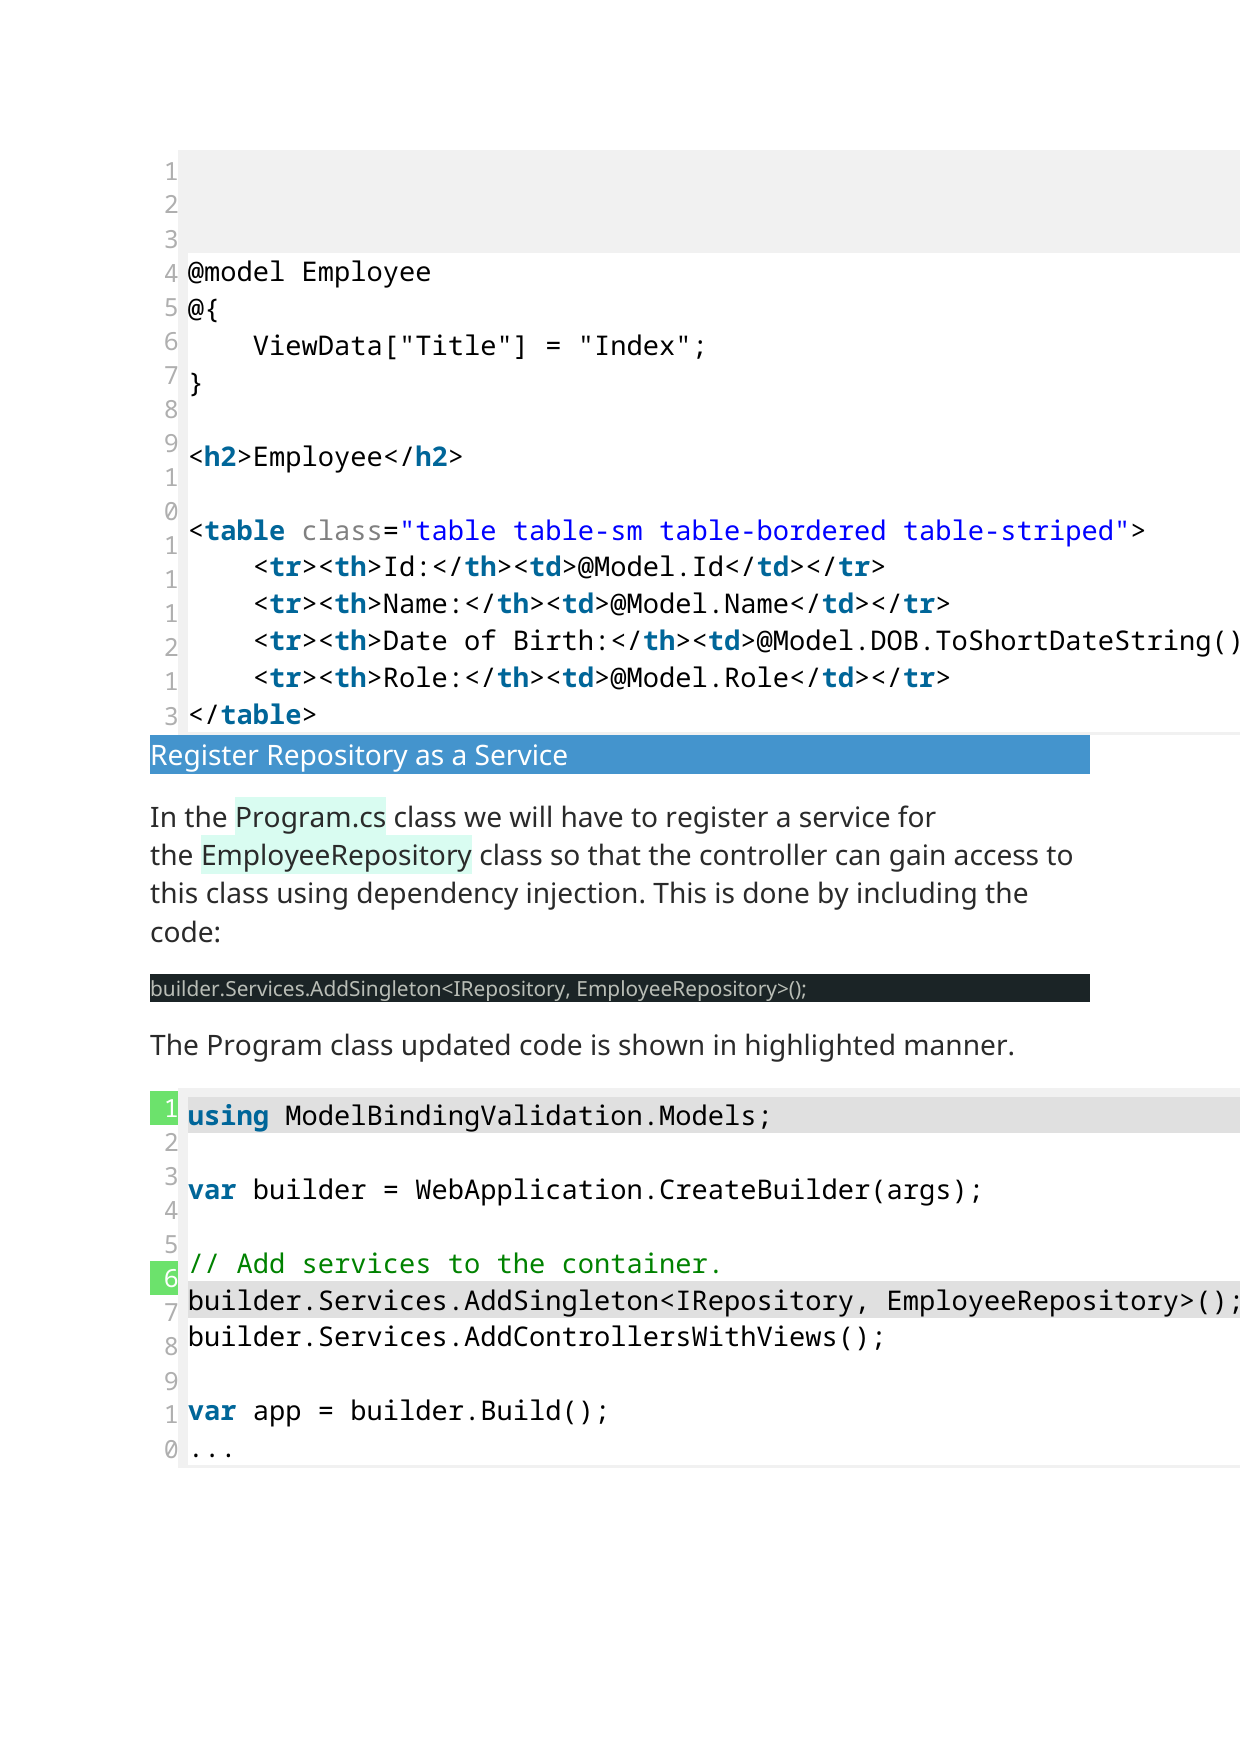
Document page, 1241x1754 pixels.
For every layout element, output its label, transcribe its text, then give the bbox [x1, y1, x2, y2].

text In the Program.cs class we will have to register a service for the EmployeeRepository class so that the controller can gain access to this class using dependency injection. This is done by including the code: [150, 797, 1090, 950]
text builder.Services.AddSingleton<IRepository, EmployeeRepository>(); [150, 974, 1090, 1002]
table_header @model Employee @{ ViewData["Title"] = "Index"; } <h2>Employee</h2> <table class="table table-sm table-bordered table-striped"> <tr><th>Id:</th><td>@Model.Id</td></tr> <tr><th>Name:</th><td>@Model.Name</td></tr> <tr><th>Date of Birth:</th><td>@Model.DOB.ToShortDateString()</td></tr> <tr><th>Role:</th><td>@Model.Role</td></tr> </table> [178, 150, 1240, 735]
table_header using ModelBindingValidation.Models; var builder = WebApplication.CreateBuilder(args); // Add services to the container. builder.Services.AddSingleton<IRepository, EmployeeRepository>(); builder.Services.AddControllersWithViews(); var app = builder.Build(); ... [178, 1088, 1240, 1468]
text Register Repository as a Service [150, 735, 1090, 774]
text The Program class updated code is shown in highlighted manner. [150, 1026, 1090, 1064]
